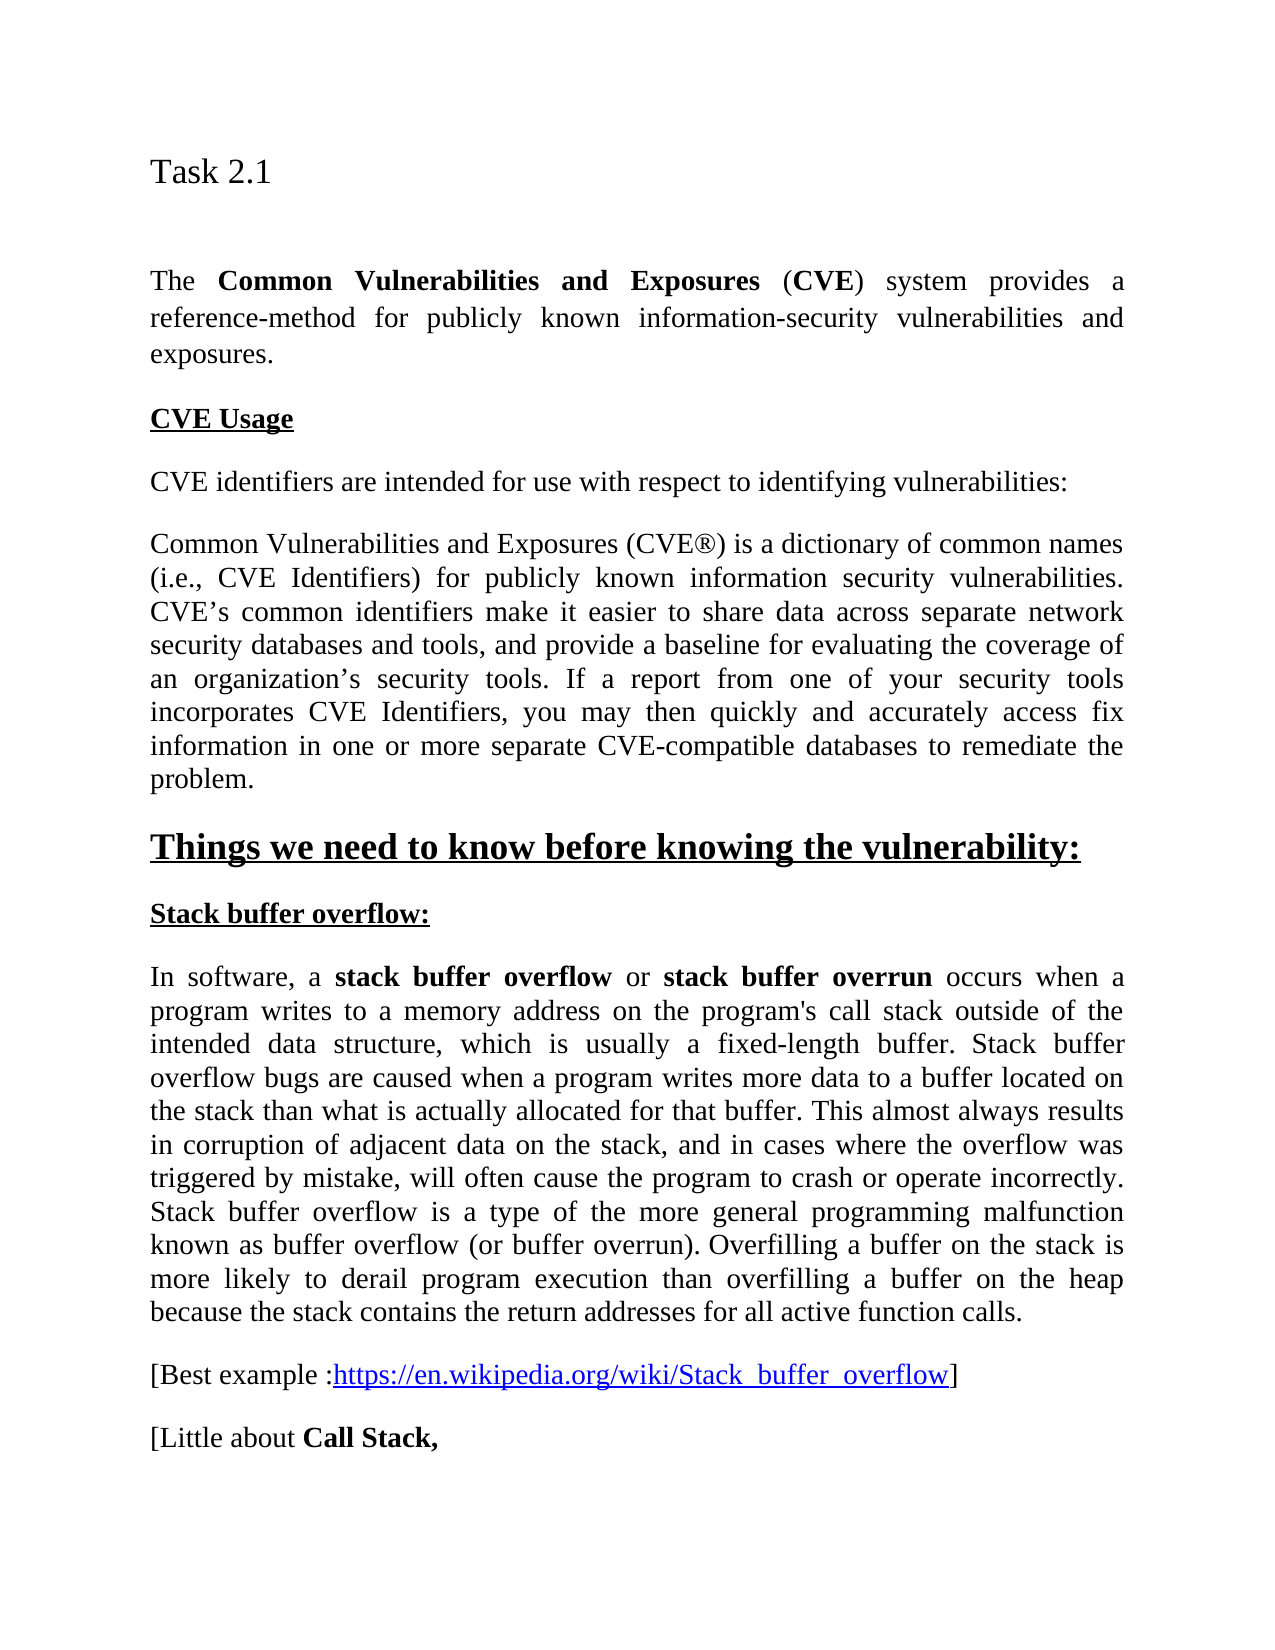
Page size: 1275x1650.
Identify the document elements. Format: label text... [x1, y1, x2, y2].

text CVE identifiers are intended for use with respect to identifying vulnerabilities: [150, 464, 1125, 497]
text Things we need to know before knowing the vulnerability: [150, 824, 1125, 867]
text Task 2.1 [150, 150, 1125, 191]
text CVE Usage [150, 401, 1125, 435]
text The Common Vulnerabilities and Exposures (CVE) system provides a reference-method for publicly known information-security vulnerabilities and exposures. [150, 263, 1125, 369]
text [Best example :https://en.wikipedia.org/wiki/Stack_buffer_overflow] [150, 1357, 1125, 1391]
text [Little about Call Stack, [150, 1420, 1125, 1453]
text Common Vulnerabilities and Exposures (CVE®) is a dictionary of common names (i.e., CVE Identifiers) for publicly known information security vulnerabilities. CVE’s common identifiers make it easier to share data across separate network security databases and tools, and provide a baseline for evaluating the coverage of an organization’s security tools. If a report from one of your security tools incorporates CVE Identifiers, you may then quickly and accurately access fix information in one or more separate CVE-compatible databases to remediate the problem. [150, 527, 1125, 795]
text Stack buffer overflow: [150, 896, 1125, 930]
text In software, a stack buffer overflow or stack buffer overrun occurs when a program writes to a memory address on the program's call stack outside of the intended data structure, which is usually a fixed-length buffer. Stack buffer overflow bugs are caused when a program writes more data to a buffer located on the stack than what is actually allocated for that buffer. This almost always results in corruption of adjacent data on the stack, and in cases where the overflow was triggered by mistake, will often cause the program to crash or operate incorrectly. Stack buffer overflow is a type of the more general programming malfunction known as buffer overflow (or buffer overrun). Overfilling a buffer on the stack is more likely to derail program execution than overfilling a buffer on the heap because the stack contains the return addresses for all active function calls. [150, 959, 1125, 1328]
